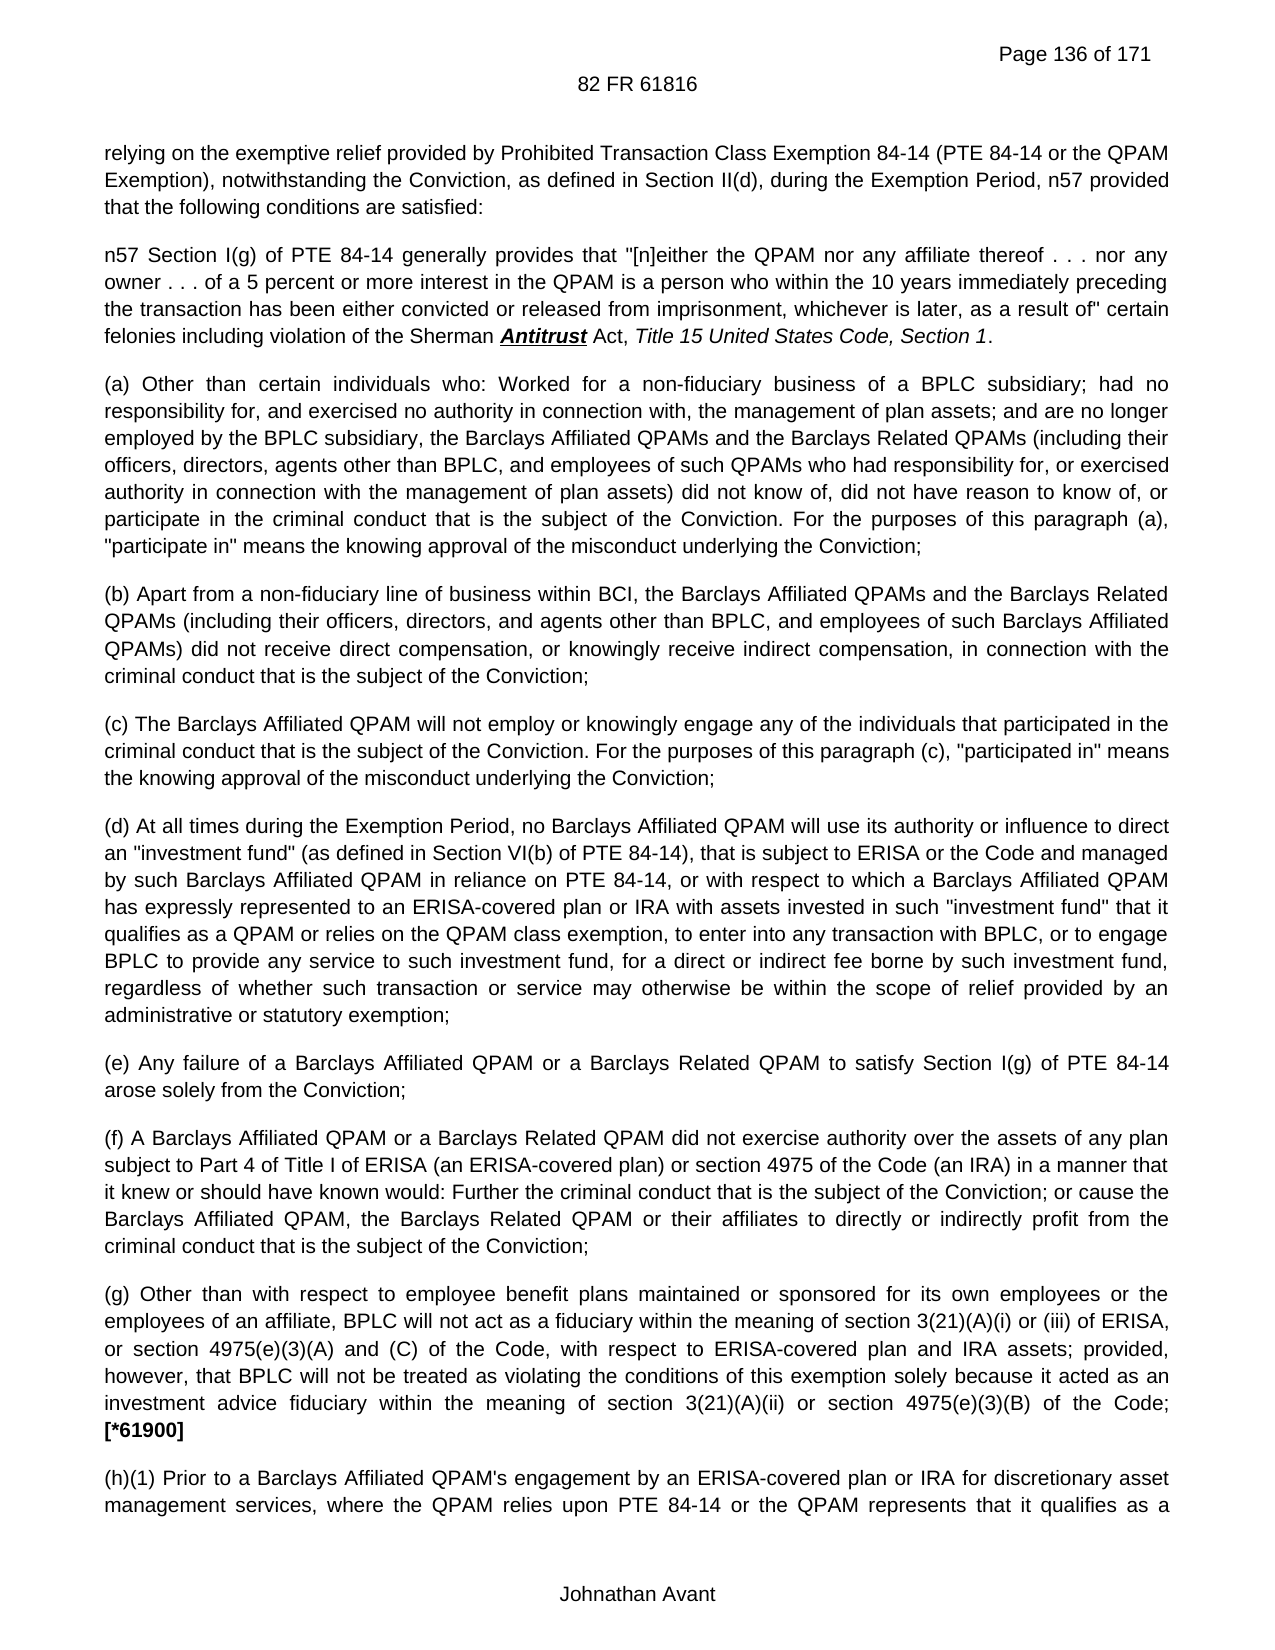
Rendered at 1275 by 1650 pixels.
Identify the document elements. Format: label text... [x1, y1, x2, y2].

text (f) A Barclays Affiliated QPAM or a Barclays Related QPAM did not exercise authority over the assets of any plan subject to Part 4 of Title I of ERISA (an ERISA-covered plan) or section 4975 of the Code (an IRA) in a manner that it knew or should have known would: Further the criminal conduct that is the subject of the Conviction; or cause the Barclays Affiliated QPAM, the Barclays Related QPAM or their affiliates to directly or indirectly profit from the criminal conduct that is the subject of the Conviction; [104, 1123, 1171, 1258]
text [104, 137, 1171, 219]
text (a) Other than certain individuals who: Worked for a non-fiduciary business of a BPLC subsidiary; had no responsibility for, and exercised no authority in connection with, the management of plan assets; and are no longer employed by the BPLC subsidiary, the Barclays Affiliated QPAMs and the Barclays Related QPAMs (including their officers, directors, agents other than BPLC, and employees of such QPAMs who had responsibility for, or exercised authority in connection with the management of plan assets) did not know of, did not have reason to know of, or participate in the criminal conduct that is the subject of the Conviction. For the purposes of this paragraph (a), "participate in" means the knowing approval of the misconduct underlying the Conviction; [104, 369, 1171, 558]
text (d) At all times during the Exemption Period, no Barclays Affiliated QPAM will use its authority or influence to direct an "investment fund" (as defined in Section VI(b) of PTE 84-14), that is subject to ERISA or the Code and managed by such Barclays Affiliated QPAM in reliance on PTE 84-14, or with respect to which a Barclays Affiliated QPAM has expressly represented to an ERISA-covered plan or IRA with assets invested in such "investment fund" that it qualifies as a QPAM or relies on the QPAM class exemption, to enter into any transaction with BPLC, or to engage BPLC to provide any service to such investment fund, for a direct or indirect fee borne by such investment fund, regardless of whether such transaction or service may otherwise be within the scope of relief provided by an administrative or statutory exemption; [104, 810, 1171, 1027]
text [104, 1462, 1171, 1517]
text (e) Any failure of a Barclays Affiliated QPAM or a Barclays Related QPAM to satisfy Section I(g) of PTE 84-14 arose solely from the Conviction; [104, 1048, 1171, 1102]
text (c) The Barclays Affiliated QPAM will not employ or knowingly engage any of the individuals that participated in the criminal conduct that is the subject of the Conviction. For the purposes of this paragraph (c), "participated in" means the knowing approval of the misconduct underlying the Conviction; [104, 708, 1171, 789]
text (g) Other than with respect to employee benefit plans maintained or sponsored for its own employees or the employees of an affiliate, BPLC will not act as a fiduciary within the meaning of section 3(21)(A)(i) or (iii) of ERISA, or section 4975(e)(3)(A) and (C) of the Code, with respect to ERISA-covered plan and IRA assets; provided, however, that BPLC will not be treated as violating the conditions of this exemption solely because it acted as an investment advice fiduciary within the meaning of section 3(21)(A)(ii) or section 4975(e)(3)(B) of the Code; [*61900] [104, 1279, 1171, 1442]
text n57 Section I(g) of PTE 84-14 generally provides that "[n]either the QPAM nor any affiliate thereof . . . nor any owner . . . of a 5 percent or more interest in the QPAM is a person who within the 10 years immediately preceding the transaction has been either convicted or released from imprisonment, whichever is later, as a result of" certain felonies including violation of the Sherman Antitrust Act, Title 15 United States Code, Section 1. [104, 239, 1171, 348]
text (b) Apart from a non-fiduciary line of business within BCI, the Barclays Affiliated QPAMs and the Barclays Related QPAMs (including their officers, directors, and agents other than BPLC, and employees of such Barclays Affiliated QPAMs) did not receive direct compensation, or knowingly receive indirect compensation, in connection with the criminal conduct that is the subject of the Conviction; [104, 579, 1171, 687]
